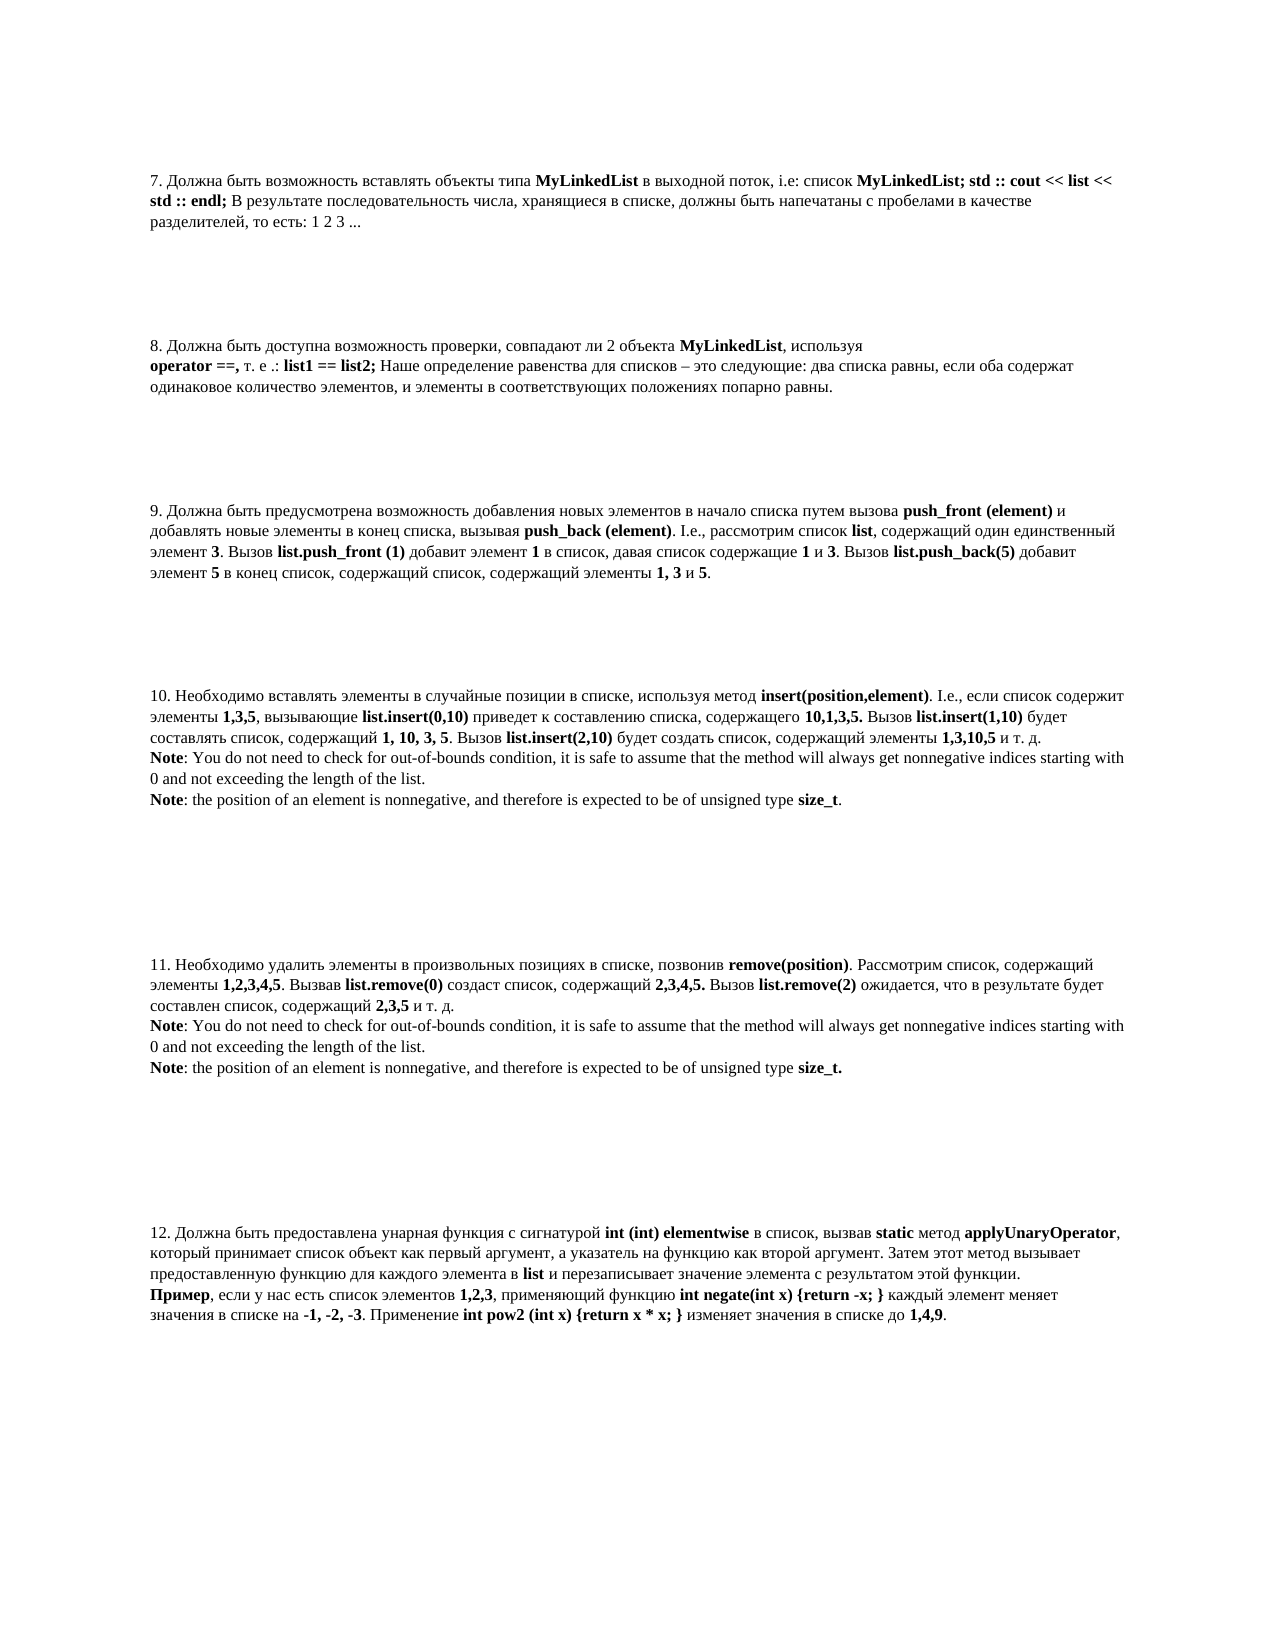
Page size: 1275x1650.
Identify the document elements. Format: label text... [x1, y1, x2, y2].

text Note: the position of an element is nonnegative, and therefore is expected to be of unsigned type size_t. [150, 1057, 1125, 1077]
text 7. Должна быть возможность вставлять объекты типа MyLinkedList в выходной поток, i.e: список MyLinkedList; std :: cout << list << std :: endl; В результате последовательность числа, хранящиеся в списке, должны быть напечатаны с пробелами в качестве разделителей, то есть: 1 2 3 ... [150, 171, 1125, 231]
text operator ==, т. е .: list1 == list2; Наше определение равенства для списков – это следующие: два списка равны, если оба содержат одинаковое количество элементов, и элементы в соответствующих положениях попарно равны. [150, 356, 1125, 396]
text Пример, если у нас есть список элементов 1,2,3, применяющий функцию int negate(int x) {return -x; } каждый элемент меняет значения в списке на -1, -2, -3. Применение int pow2 (int x) {return x * x; } изменяет значения в списке до 1,4,9. [150, 1284, 1125, 1324]
text 12. Должна быть предоставлена ​​унарная функция с сигнатурой int (int) elementwise в список, вызвав static метод applyUnaryOperator, который принимает список объект как первый аргумент, а указатель на функцию как второй аргумент. Затем этот метод вызывает предоставленную функцию для каждого элемента в list и перезаписывает значение элемента с результатом этой функции. [150, 1222, 1125, 1283]
text 10. Необходимо вставлять элементы в случайные позиции в списке, используя метод insert(position,element). I.e., если список содержит элементы 1,3,5, вызывающие list.insert(0,10) приведет к составлению списка, содержащего 10,1,3,5. Вызов list.insert(1,10) будет составлять список, содержащий 1, 10, 3, 5. Вызов list.insert(2,10) будет создать список, содержащий элементы 1,3,10,5 и т. д. [150, 686, 1125, 747]
text Note: You do not need to check for out-of-bounds condition, it is safe to assume that the method will always get nonnegative indices starting with 0 and not exceeding the length of the list. [150, 748, 1125, 788]
text Note: the position of an element is nonnegative, and therefore is expected to be of unsigned type size_t. [150, 789, 1125, 808]
text 9. Должна быть предусмотрена возможность добавления новых элементов в начало списка путем вызова push_front (element) и добавлять новые элементы в конец списка, вызывая push_back (element). I.e., рассмотрим список list, содержащий один единственный элемент 3. Вызов list.push_front (1) добавит элемент 1 в список, давая список содержащие 1 и 3. Вызов list.push_back(5) добавит элемент 5 в конец список, содержащий список, содержащий элементы 1, 3 и 5. [150, 501, 1125, 582]
text 11. Необходимо удалить элементы в произвольных позициях в списке, позвонив remove(position). Рассмотрим список, содержащий элементы 1,2,3,4,5. Вызвав list.remove(0) создаст список, содержащий 2,3,4,5. Вызов list.remove(2) ожидается, что в результате будет составлен список, содержащий 2,3,5 и т. д. [150, 954, 1125, 1015]
text Note: You do not need to check for out-of-bounds condition, it is safe to assume that the method will always get nonnegative indices starting with 0 and not exceeding the length of the list. [150, 1016, 1125, 1056]
text 8. Должна быть доступна возможность проверки, совпадают ли 2 объекта MyLinkedList, используя [150, 336, 1125, 355]
